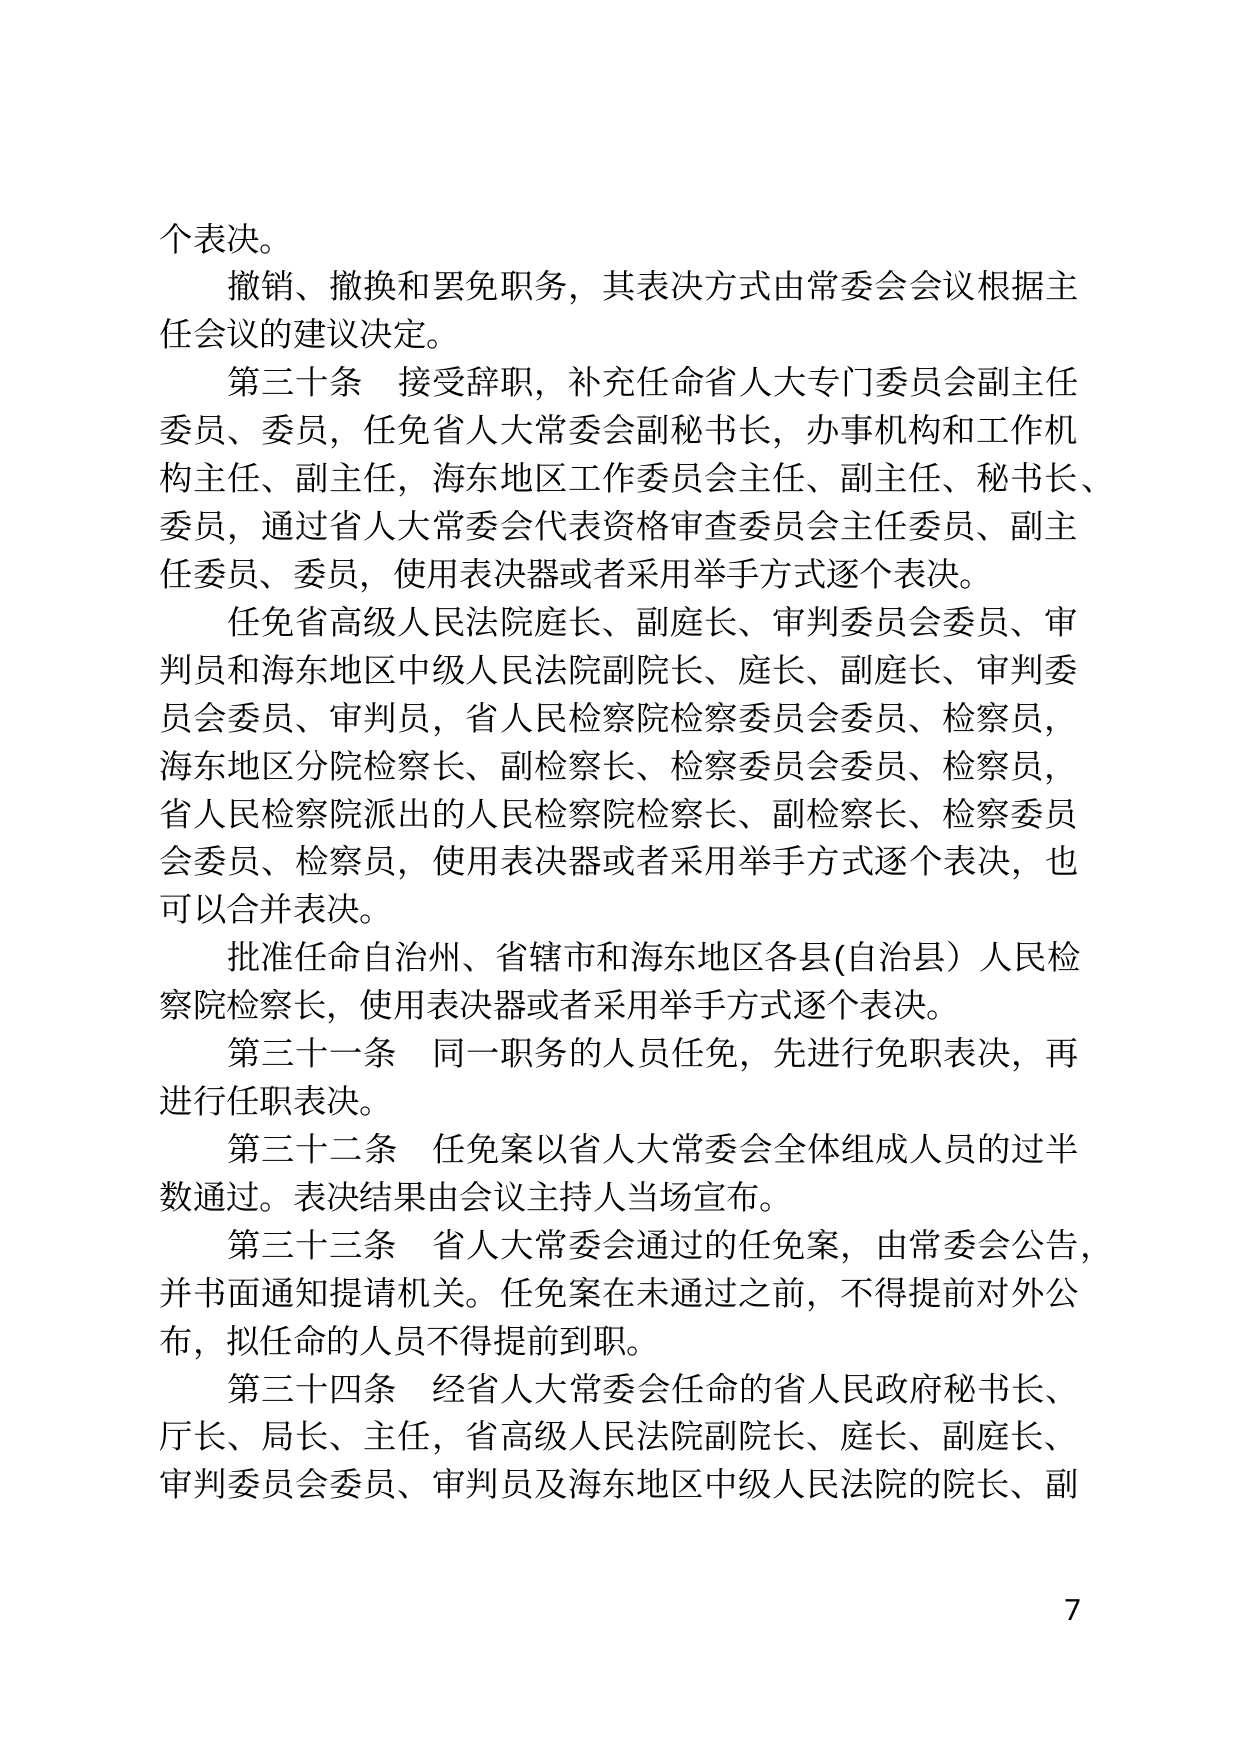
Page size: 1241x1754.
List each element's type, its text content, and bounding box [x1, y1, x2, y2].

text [159, 1363, 1081, 1506]
text 第三十条 接受辞职，补充任命省人大专门委员会副主任委员、委员，任免省人大常委会副秘书长，办事机构和工作机构主任、副主任，海东地区工作委员会主任、副主任、秘书长、委员，通过省人大常委会代表资格审查委员会主任委员、副主任委员、委员，使用表决器或者采用举手方式逐个表决。 [159, 356, 1081, 596]
text 第三十二条 任免案以省人大常委会全体组成人员的过半数通过。表决结果由会议主持人当场宣布。 [159, 1123, 1081, 1219]
text 撤销、撤换和罢免职务，其表决方式由常委会会议根据主任会议的建议决定。 [159, 261, 1081, 356]
text 批准任命自治州、省辖市和海东地区各县(自治县）人民检察院检察长，使用表决器或者采用举手方式逐个表决。 [159, 931, 1081, 1027]
text 第三十一条 同一职务的人员任免，先进行免职表决，再进行任职表决。 [159, 1027, 1081, 1123]
text 任免省高级人民法院庭长、副庭长、审判委员会委员、审判员和海东地区中级人民法院副院长、庭长、副庭长、审判委员会委员、审判员，省人民检察院检察委员会委员、检察员，海东地区分院检察长、副检察长、检察委员会委员、检察员，省人民检察院派出的人民检察院检察长、副检察长、检察委员会委员、检察员，使用表决器或者采用举手方式逐个表决，也可以合并表决。 [159, 596, 1081, 931]
text 第三十三条 省人大常委会通过的任免案，由常委会公告，并书面通知提请机关。任免案在未通过之前，不得提前对外公布，拟任命的人员不得提前到职。 [159, 1219, 1081, 1363]
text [159, 213, 1081, 261]
